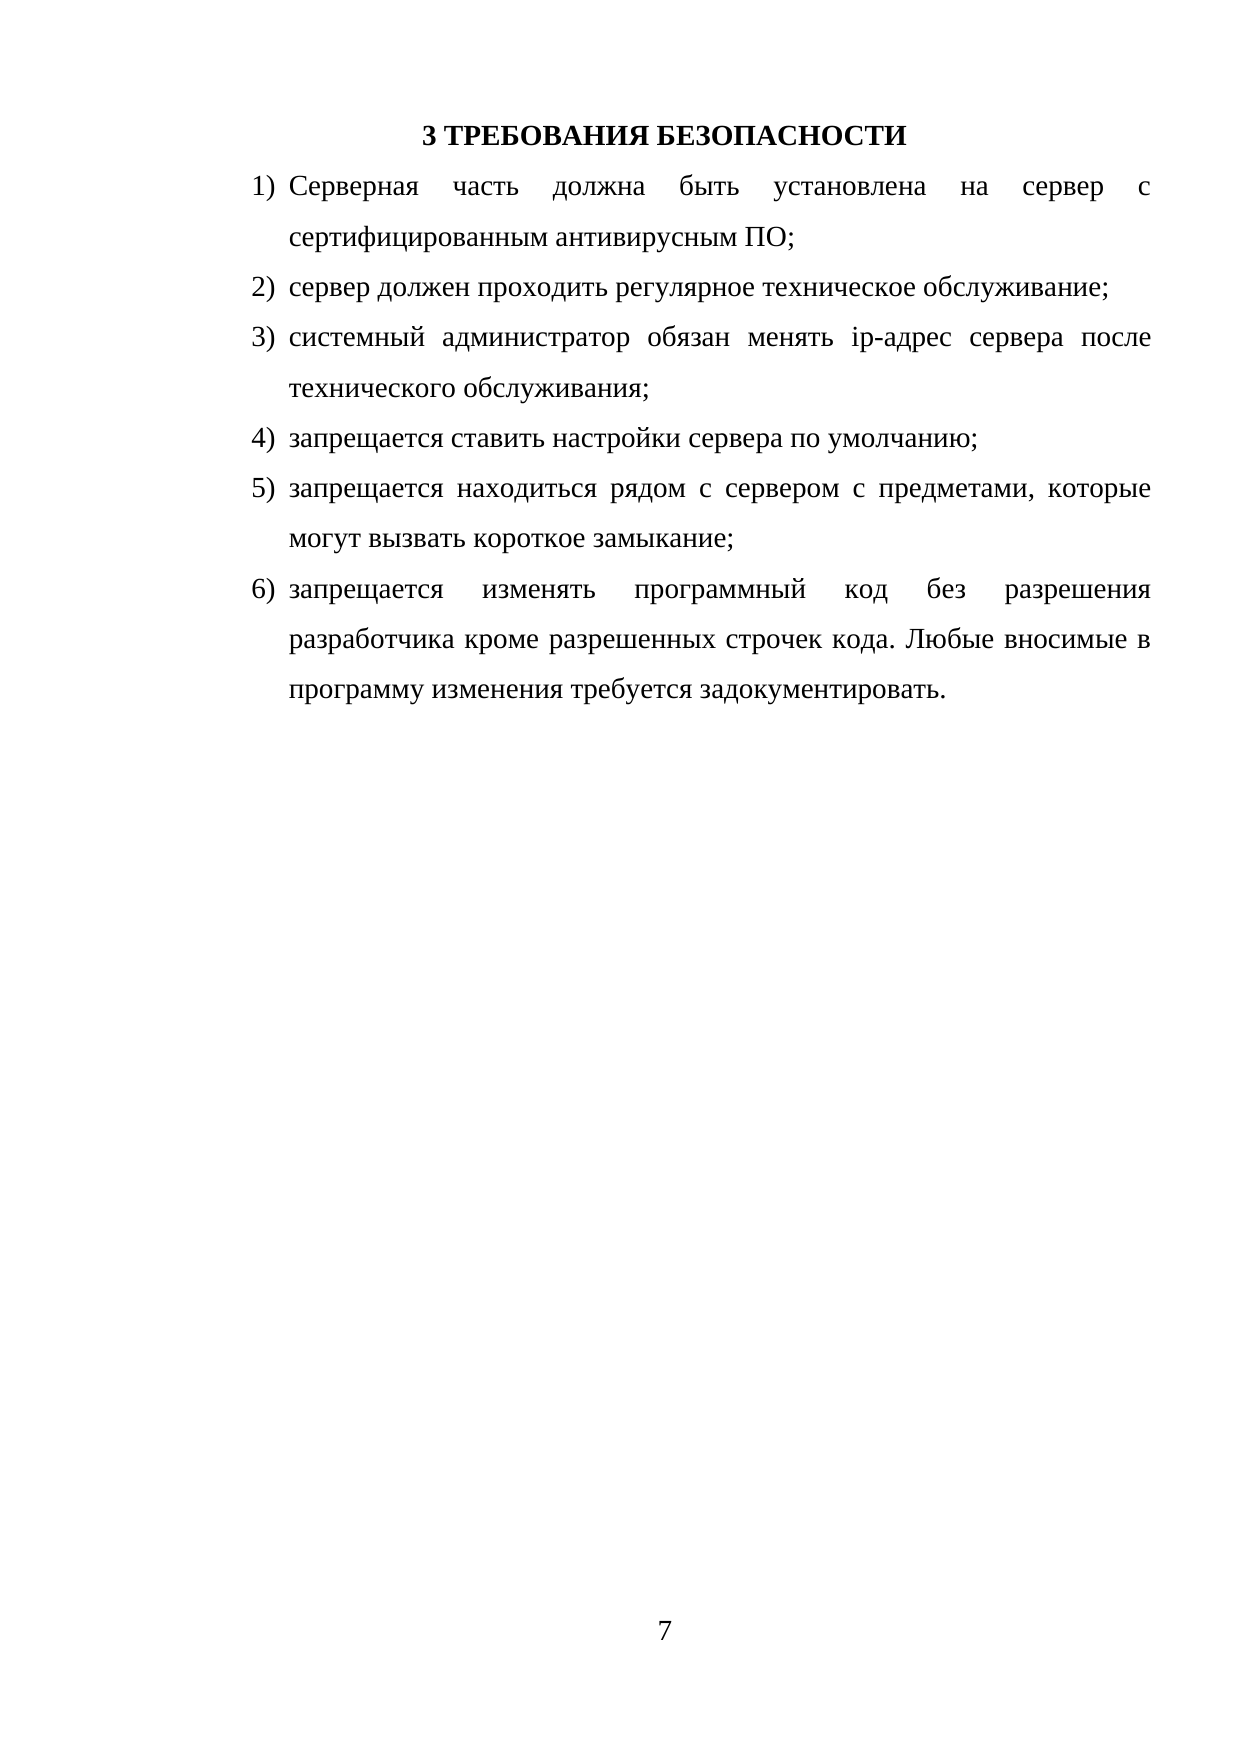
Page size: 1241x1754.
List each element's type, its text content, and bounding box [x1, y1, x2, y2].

list запрещается ставить настройки сервера по умолчанию; [251, 420, 1152, 453]
list запрещается изменять программный код без разрешения разработчика кроме разрешенных строчек кода. Любые вносимые в программу изменения требуется задокументировать. [251, 571, 1152, 705]
list системный администратор обязан менять ip-адрес сервера после технического обслуживания; [251, 319, 1152, 403]
subtitle 3 ТРЕБОВАНИЯ БЕЗОПАСНОСТИ [177, 118, 1152, 152]
list запрещается находиться рядом с сервером с предметами, которые могут вызвать короткое замыкание; [251, 470, 1152, 554]
list сервер должен проходить регулярное техническое обслуживание; [251, 269, 1152, 303]
list Серверная часть должна быть установлена на сервер с сертифицированным антивирусным ПО; [251, 168, 1152, 252]
